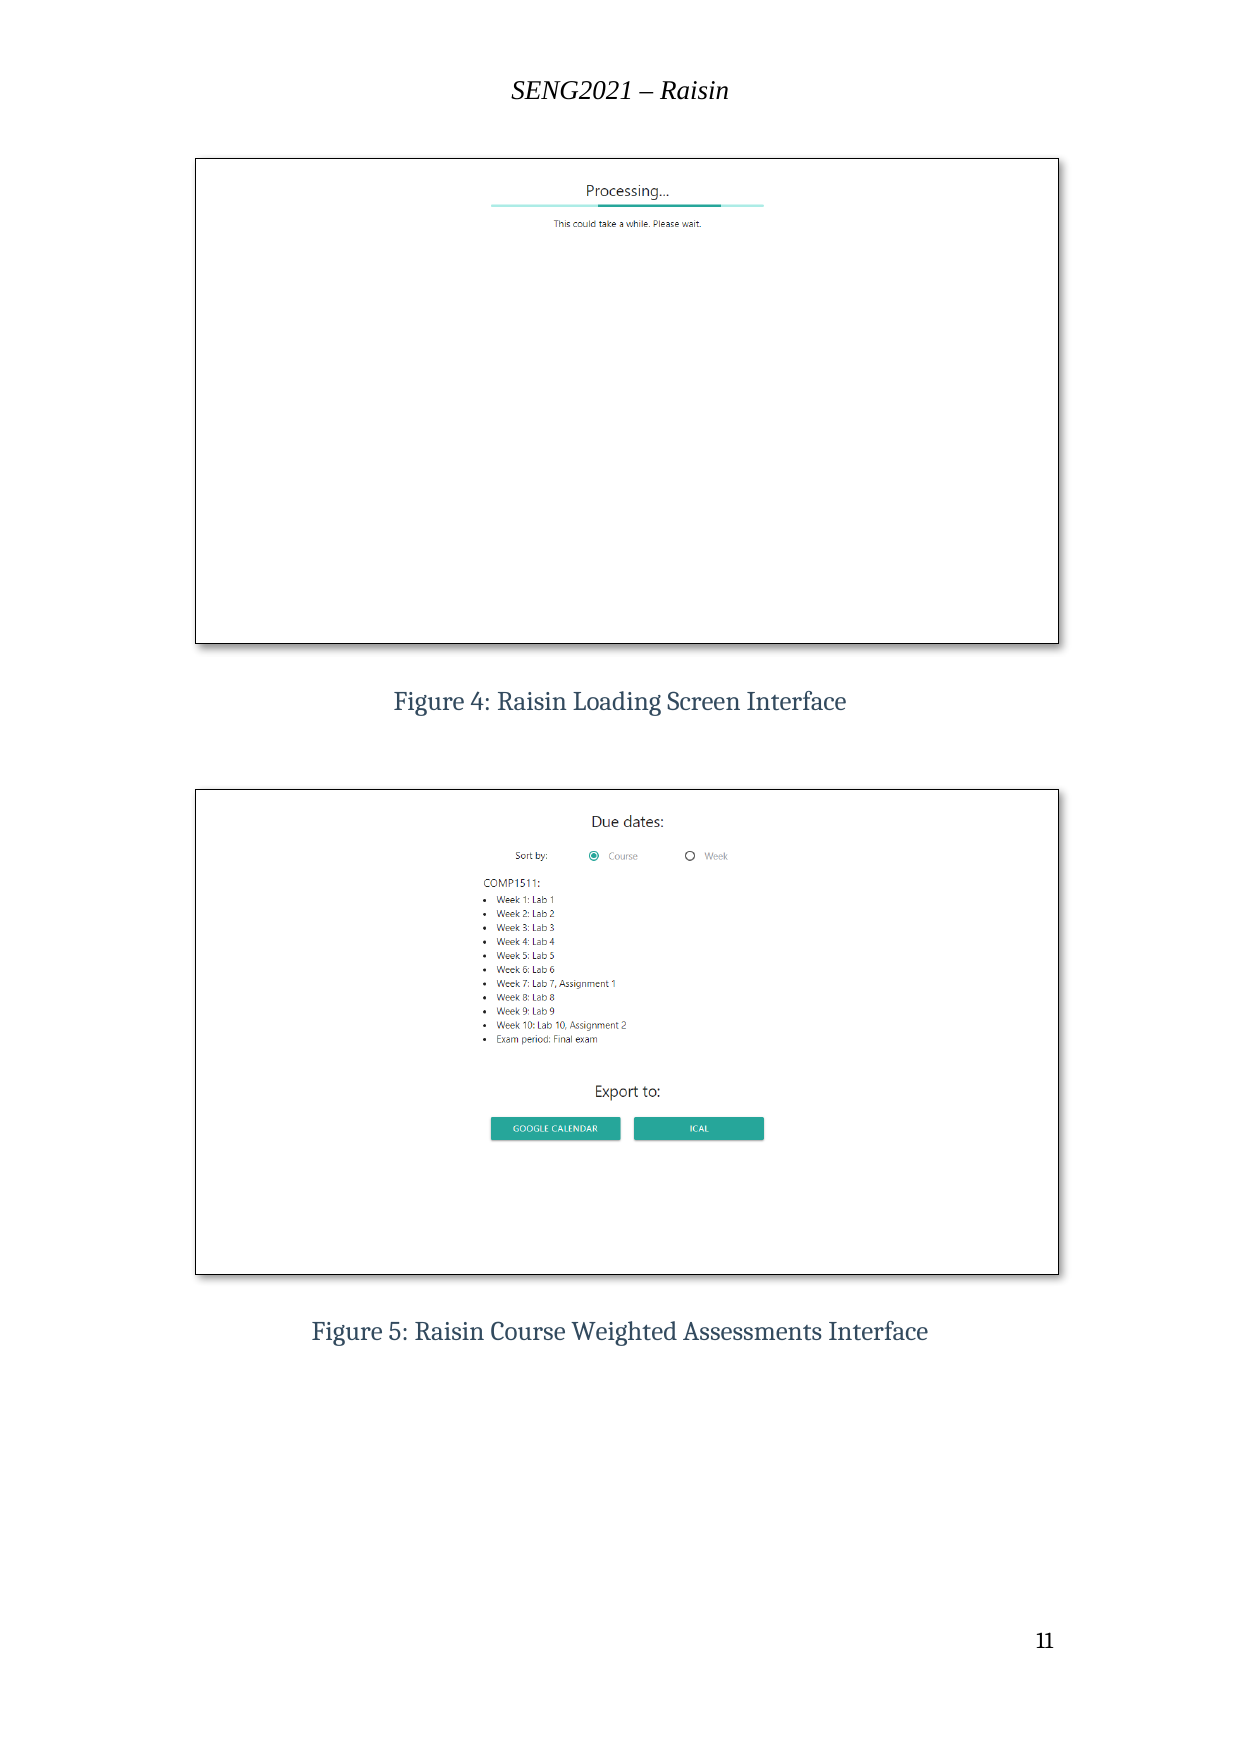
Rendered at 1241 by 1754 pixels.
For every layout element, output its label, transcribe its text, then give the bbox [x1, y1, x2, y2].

text Figure 5: Raisin Course Weighted Assessments Interface [187, 1316, 1053, 1347]
text Figure 4: Raisin Loading Screen Interface [187, 686, 1053, 717]
picture [196, 159, 1058, 643]
picture [196, 790, 1058, 1274]
